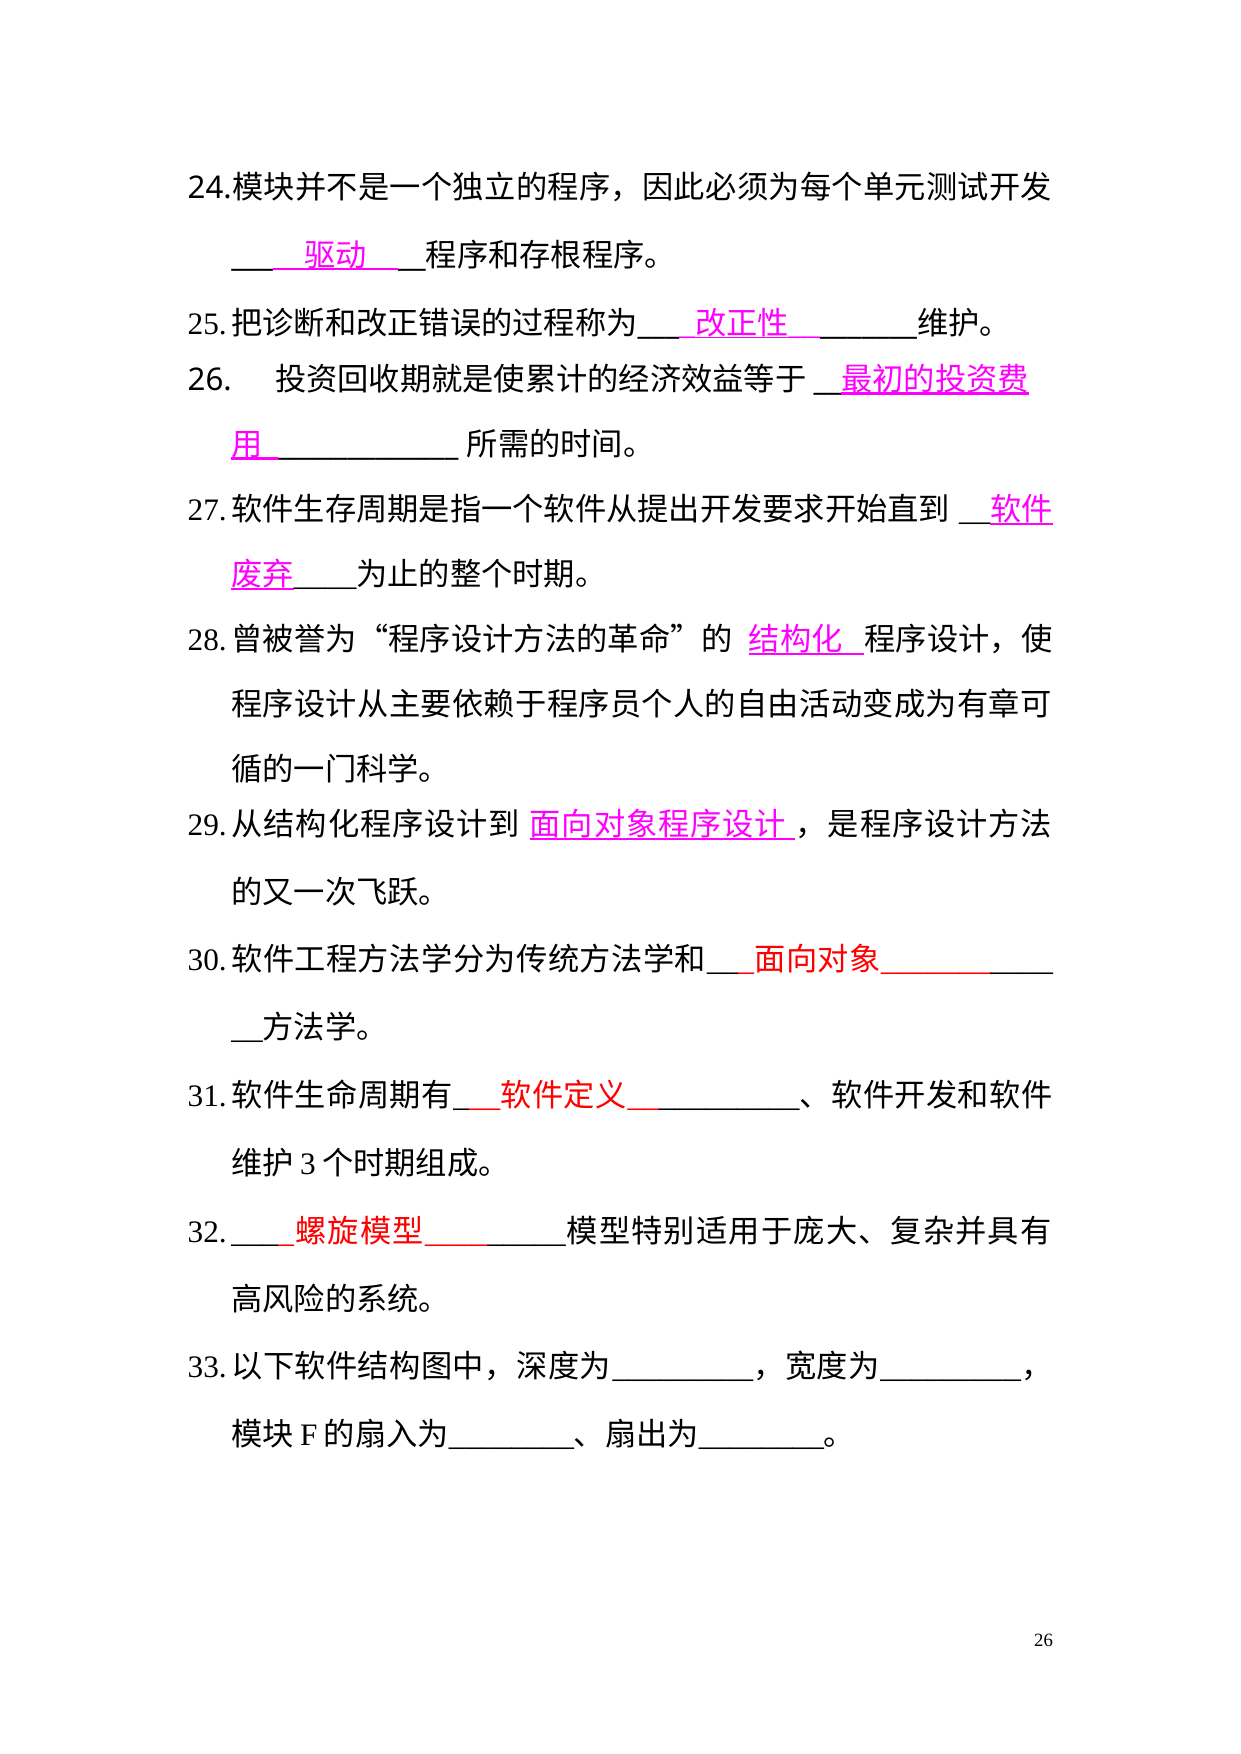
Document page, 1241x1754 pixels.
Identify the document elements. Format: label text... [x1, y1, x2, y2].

list 投资回收期就是使累计的经济效益等于 __最初的投资费用______________ 所需的时间。 [187, 344, 1053, 474]
list 曾被誉为“程序设计方法的革命”的 结构化 程序设计，使程序设计从主要依赖于程序员个人的自由活动变成为有章可循的一门科学。 [187, 604, 1053, 799]
list 以下软件结构图中，深度为_________，宽度为_________，模块F的扇入为________、扇出为________。 [187, 1341, 1053, 1454]
list 把诊断和改正错误的过程称为____改正性_________维护。 [187, 298, 1053, 344]
list 软件工程方法学分为传统方法学和___面向对象_____________方法学。 [187, 934, 1053, 1048]
list 软件生命周期有___软件定义___________、软件开发和软件维护3个时期组成。 [187, 1070, 1053, 1183]
list ____螺旋模型_________模型特别适用于庞大、复杂并具有高风险的系统。 [187, 1206, 1053, 1319]
list 软件生存周期是指一个软件从提出开发要求开始直到 __软件废弃____为止的整个时期。 [187, 474, 1053, 604]
list 从结构化程序设计到 面向对象程序设计 ，是程序设计方法的又一次飞跃。 [187, 799, 1053, 912]
list 模块并不是一个独立的程序，因此必须为每个单元测试开发_____驱动____程序和存根程序。 [187, 162, 1053, 275]
